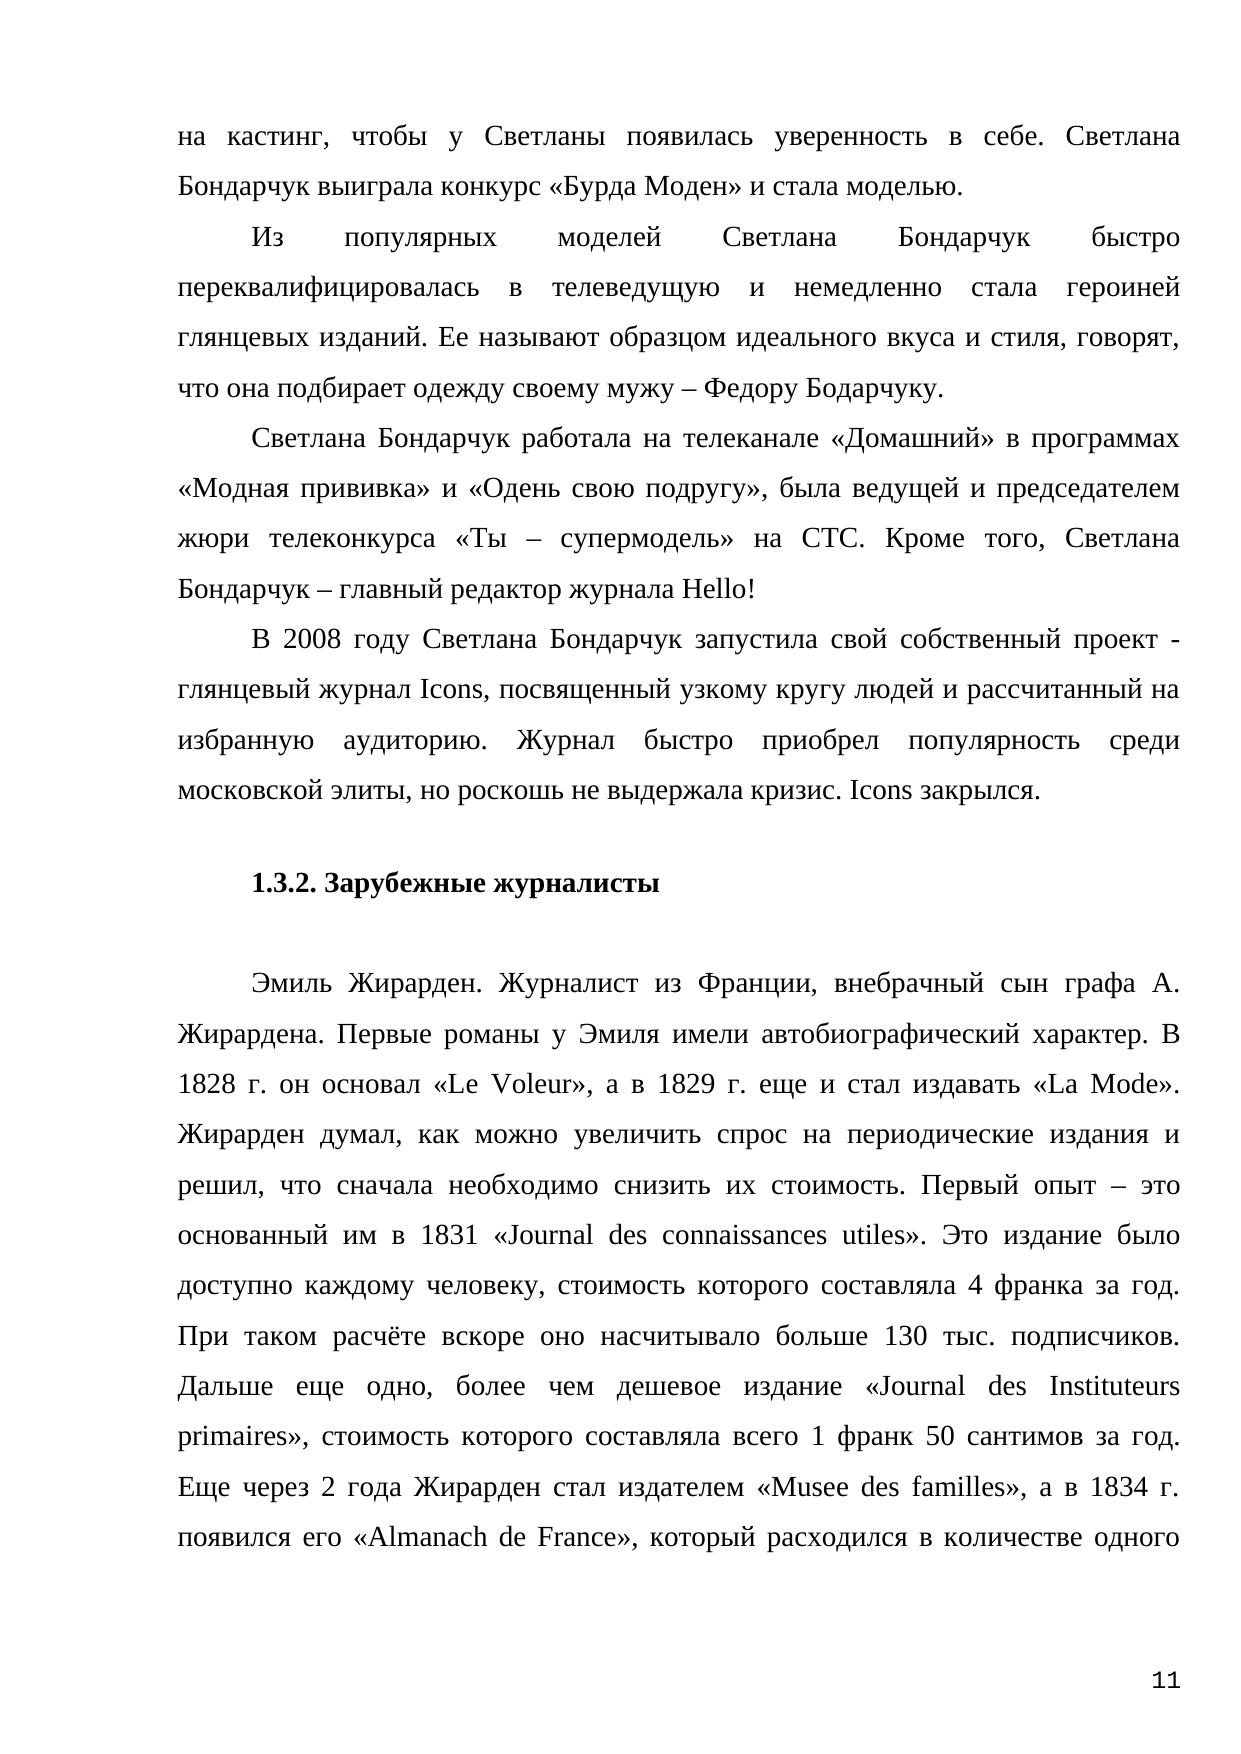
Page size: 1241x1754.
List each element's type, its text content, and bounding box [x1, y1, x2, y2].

text Из популярных моделей Светлана Бондарчук быстро переквалифицировалась в телеведущую и немедленно стала героиней глянцевых изданий. Ее называют образцом идеального вкуса и стиля, говорят, что она подбирает одежду своему мужу – Федору Бодарчуку. [177, 219, 1181, 403]
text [177, 966, 1181, 1553]
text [177, 118, 1181, 202]
text Светлана Бондарчук работала на телеканале «Домашний» в программах «Модная прививка» и «Одень свою подругу», была ведущей и председателем жюри телеконкурса «Ты – супермодель» на СТС. Кроме того, Светлана Бондарчук – главный редактор журнала Hello! [177, 420, 1181, 604]
text 1.3.2. Зарубежные журналисты [177, 865, 1181, 898]
text В 2008 году Светлана Бондарчук запустила свой собственный проект - глянцевый журнал Icons, посвященный узкому кругу людей и рассчитанный на избранную аудиторию. Журнал быстро приобрел популярность среди московской элиты, но роскошь не выдержала кризис. Icons закрылся. [177, 621, 1181, 806]
